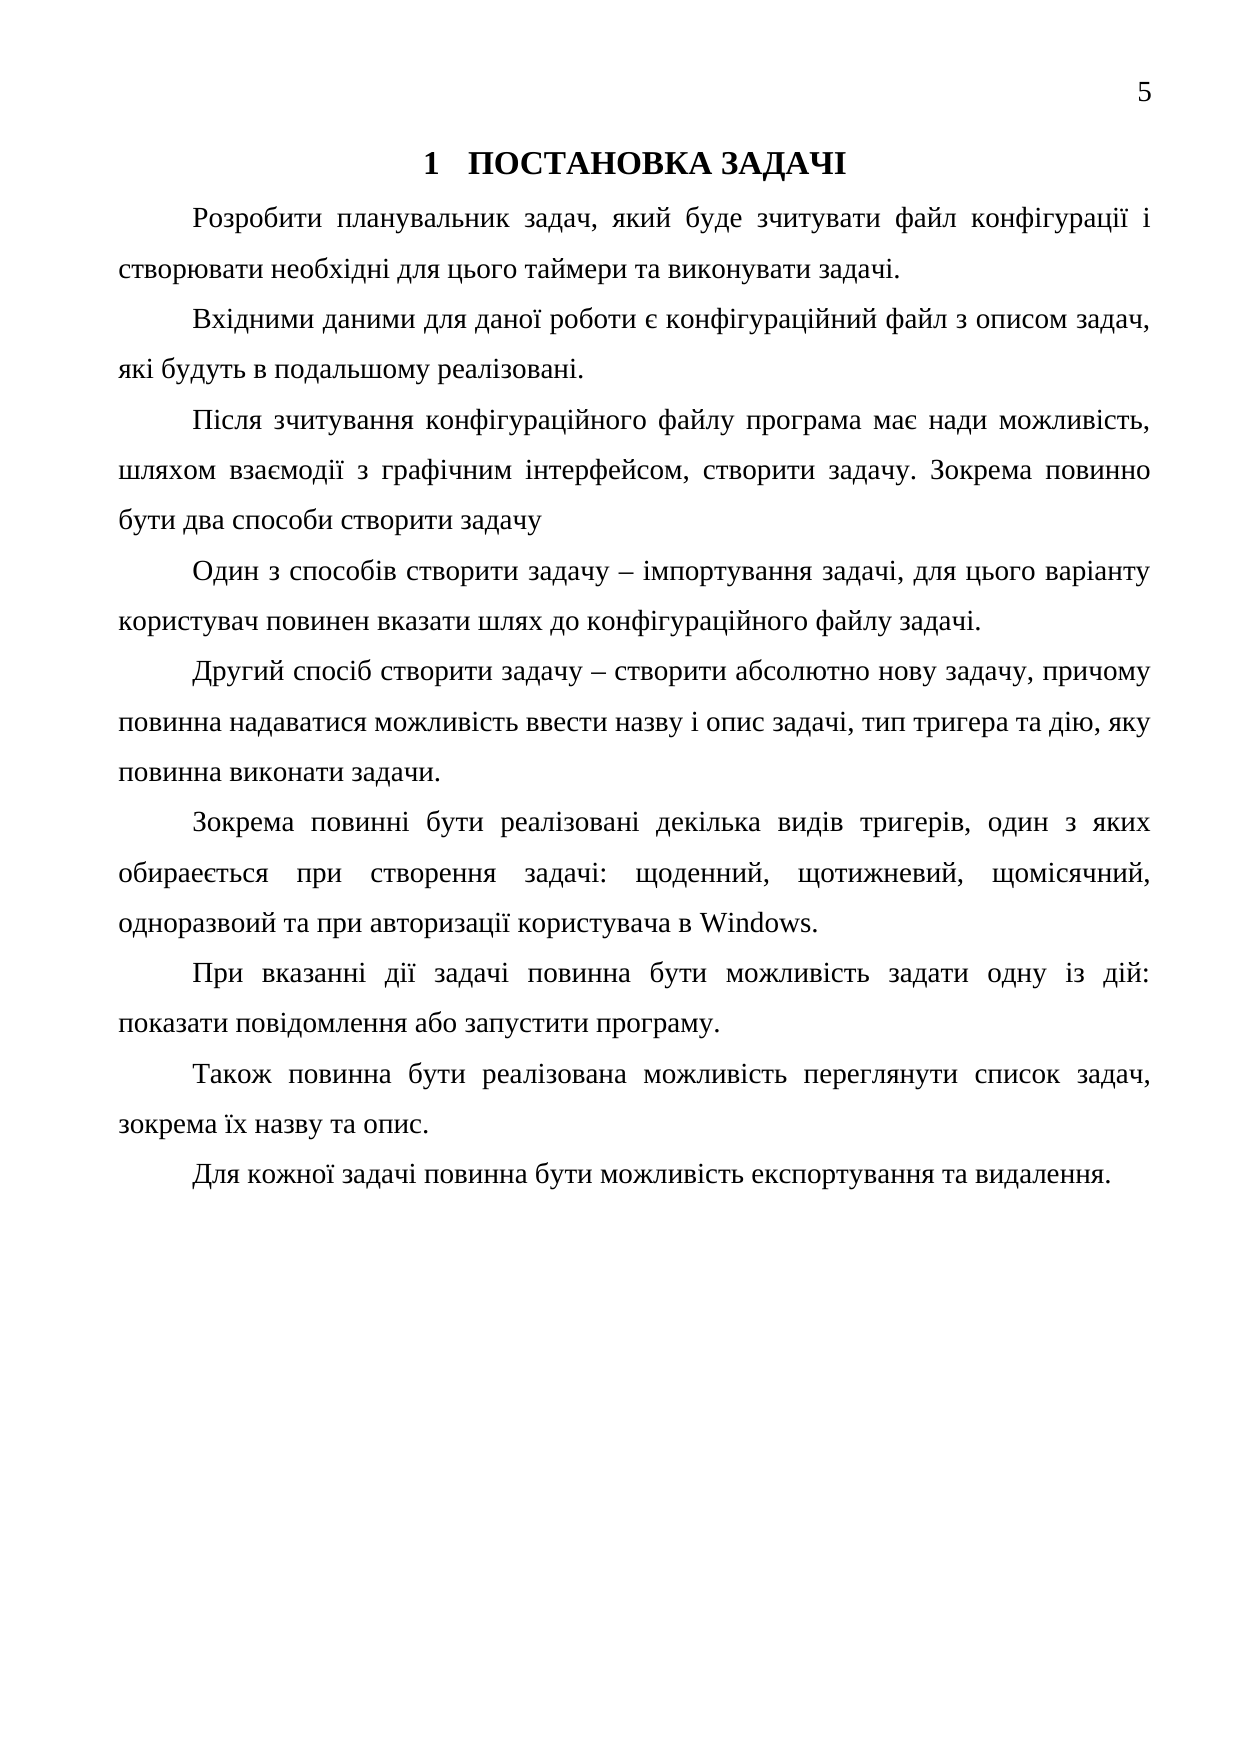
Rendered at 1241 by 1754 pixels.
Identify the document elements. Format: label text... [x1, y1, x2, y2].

text Після зчитування конфігураційного файлу програма має нади можливість, шляхом взаємодії з графічним інтерфейсом, створити задачу. Зокрема повинно бути два способи створити задачу [118, 402, 1152, 536]
text Один з способів створити задачу – імпортування задачі, для цього варіанту користувач повинен вказати шлях до конфігураційного файлу задачі. [118, 553, 1152, 637]
text Також повинна бути реалізована можливість переглянути список задач, зокрема їх назву та опис. [118, 1056, 1152, 1140]
text При вказанні дії задачі повинна бути можливість задати одну із дій: показати повідомлення або запустити програму. [118, 955, 1152, 1039]
text Розробити планувальник задач, який буде зчитувати файл конфігурації і створювати необхідні для цього таймери та виконувати задачі. [118, 201, 1152, 284]
text Вхідними даними для даної роботи є конфігураційний файл з описом задач, які будуть в подальшому реалізовані. [118, 301, 1152, 385]
text Зокрема повинні бути реалізовані декілька видів тригерів, один з яких обираеється при створення задачі: щоденний, щотижневий, щомісячний, одноразвоий та при авторизації користувача в Windows. [118, 804, 1152, 938]
text Другий спосіб створити задачу – створити абсолютно нову задачу, причому повинна надаватися можливість ввести назву і опис задачі, тип тригера та дію, яку повинна виконати задачи. [118, 653, 1152, 788]
text Для кожної задачі повинна бути можливість експортування та видалення. [118, 1157, 1152, 1190]
subtitle Постановка задачі [118, 143, 1152, 181]
